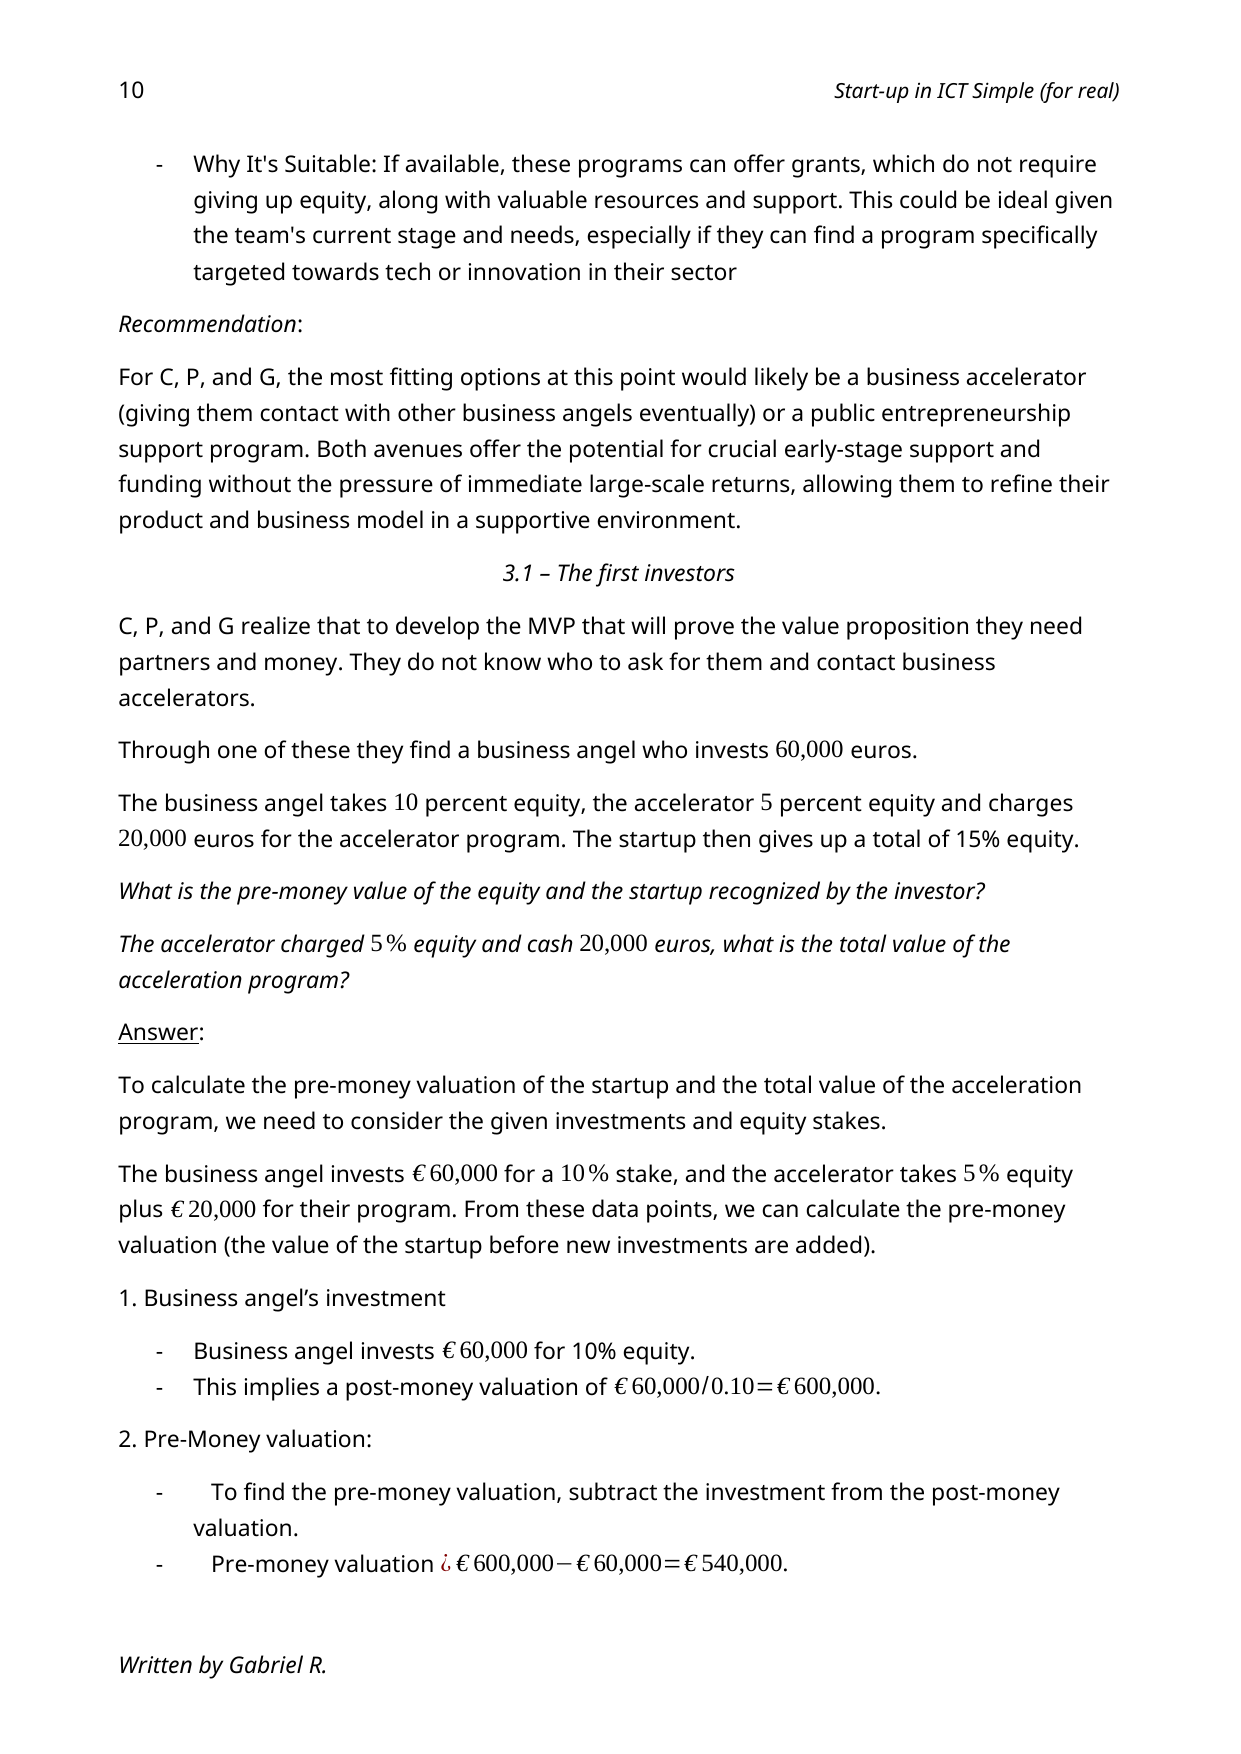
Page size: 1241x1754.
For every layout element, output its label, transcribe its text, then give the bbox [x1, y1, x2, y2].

list Pre-money valuation [156, 1548, 1122, 1579]
text Through one of these they find a business angel who invests euros. [118, 734, 1122, 765]
text Recommendation: [118, 308, 1122, 339]
list To find the pre-money valuation, subtract the investment from the post-money valuation. [156, 1476, 1122, 1543]
list Why It's Suitable: If available, these programs can offer grants, which do not require giving up equity, along with valuable resources and support. This could be ideal given the team's current stage and needs, especially if they can find a program specifically targeted towards tech or innovation in their sector [156, 148, 1122, 287]
text The business angel invests for a stake, and the accelerator takes equity plus for their program. From these data points, we can calculate the pre-money valuation (the value of the startup before new investments are added). [118, 1157, 1122, 1261]
text C, P, and G realize that to develop the MVP that will prove the value proposition they need partners and money. They do not know who to ask for them and contact business accelerators. [118, 609, 1122, 713]
text The accelerator charged equity and cash euros, what is the total value of the acceleration program? [118, 928, 1122, 995]
text To calculate the pre-money valuation of the startup and the total value of the acceleration program, we need to consider the given investments and equity stakes. [118, 1069, 1122, 1136]
list This implies a post-money valuation of [156, 1371, 1122, 1402]
text What is the pre-money value of the equity and the startup recognized by the investor? [118, 875, 1122, 906]
text 2. Pre-Money valuation: [118, 1423, 1122, 1454]
list Business angel invests for 10% equity. [156, 1334, 1122, 1366]
text For C, P, and G, the most fitting options at this point would likely be a business accelerator (giving them contact with other business angels eventually) or a public entrepreneurship support program. Both avenues offer the potential for crucial early-stage support and funding without the pressure of immediate large-scale returns, allowing them to refine their product and business model in a supportive environment. [118, 361, 1122, 536]
text Answer: [118, 1016, 1122, 1048]
text 1. Business angel’s investment [118, 1282, 1122, 1313]
text The business angel takes percent equity, the accelerator percent equity and charges euros for the accelerator program. The startup then gives up a total of 15% equity. [118, 787, 1122, 854]
text 3.1 – The first investors [118, 557, 1122, 588]
